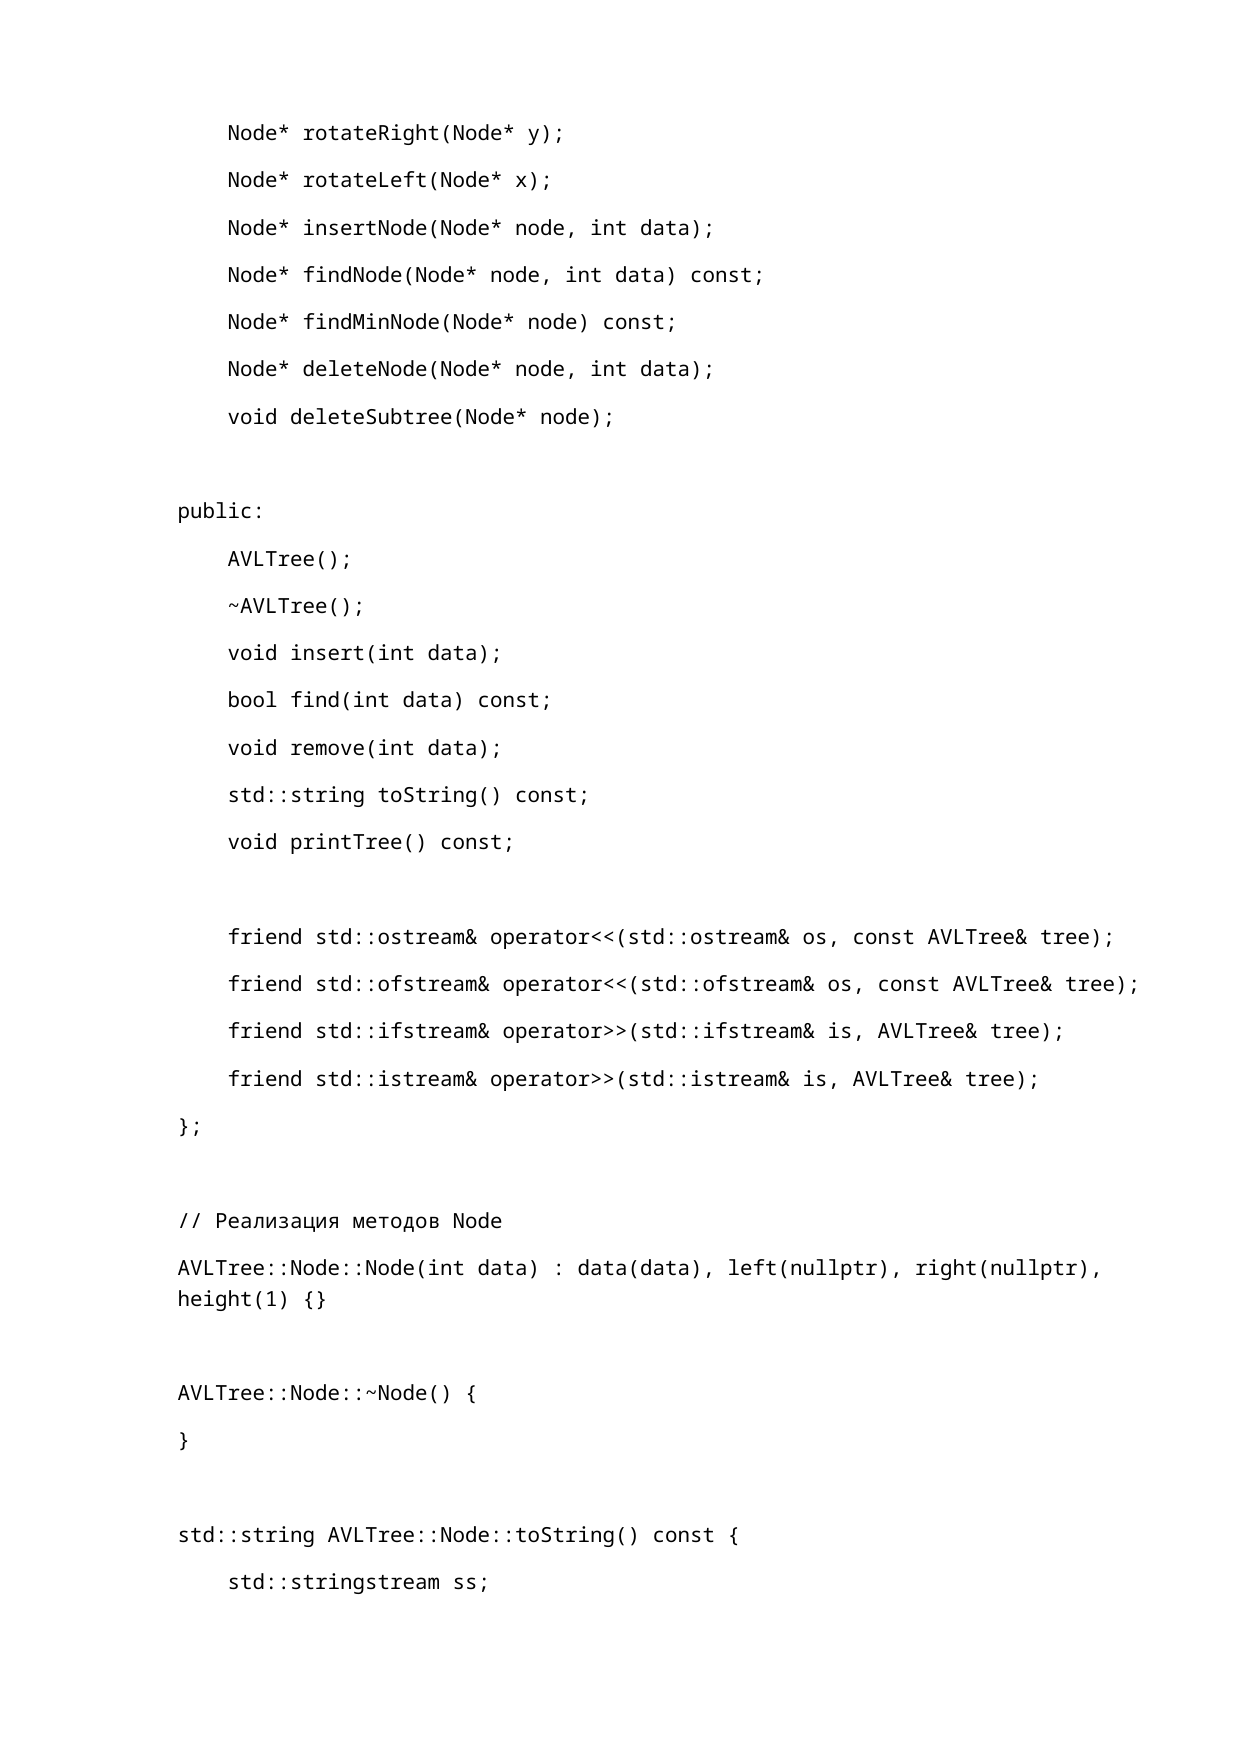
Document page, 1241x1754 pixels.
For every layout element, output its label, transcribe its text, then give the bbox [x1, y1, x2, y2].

text } [177, 1426, 1152, 1454]
text bool find(int data) const; [177, 686, 1152, 714]
text void remove(int data); [177, 733, 1152, 761]
text AVLTree(); [177, 544, 1152, 572]
text void printTree() const; [177, 827, 1152, 856]
text // Реализация методов Node [177, 1206, 1152, 1234]
text void deleteSubtree(Node* node); [177, 402, 1152, 430]
text Node* findMinNode(Node* node) const; [177, 307, 1152, 336]
text friend std::istream& operator>>(std::istream& is, AVLTree& tree); [177, 1064, 1152, 1092]
text friend std::ofstream& operator<<(std::ofstream& os, const AVLTree& tree); [177, 969, 1152, 998]
text AVLTree::Node::~Node() { [177, 1378, 1152, 1407]
text ~AVLTree(); [177, 591, 1152, 619]
text Node* rotateLeft(Node* x); [177, 165, 1152, 194]
text void insert(int data); [177, 638, 1152, 667]
text friend std::ifstream& operator>>(std::ifstream& is, AVLTree& tree); [177, 1017, 1152, 1045]
text Node* rotateRight(Node* y); [177, 118, 1152, 147]
text Node* insertNode(Node* node, int data); [177, 213, 1152, 241]
text public: [177, 496, 1152, 525]
text std::string toString() const; [177, 780, 1152, 809]
text }; [177, 1111, 1152, 1140]
text std::stringstream ss; [177, 1567, 1152, 1596]
text Node* deleteNode(Node* node, int data); [177, 354, 1152, 383]
text Node* findNode(Node* node, int data) const; [177, 260, 1152, 288]
text friend std::ostream& operator<<(std::ostream& os, const AVLTree& tree); [177, 922, 1152, 951]
text std::string AVLTree::Node::toString() const { [177, 1520, 1152, 1549]
text AVLTree::Node::Node(int data) : data(data), left(nullptr), right(nullptr), height(1) {} [177, 1253, 1152, 1312]
